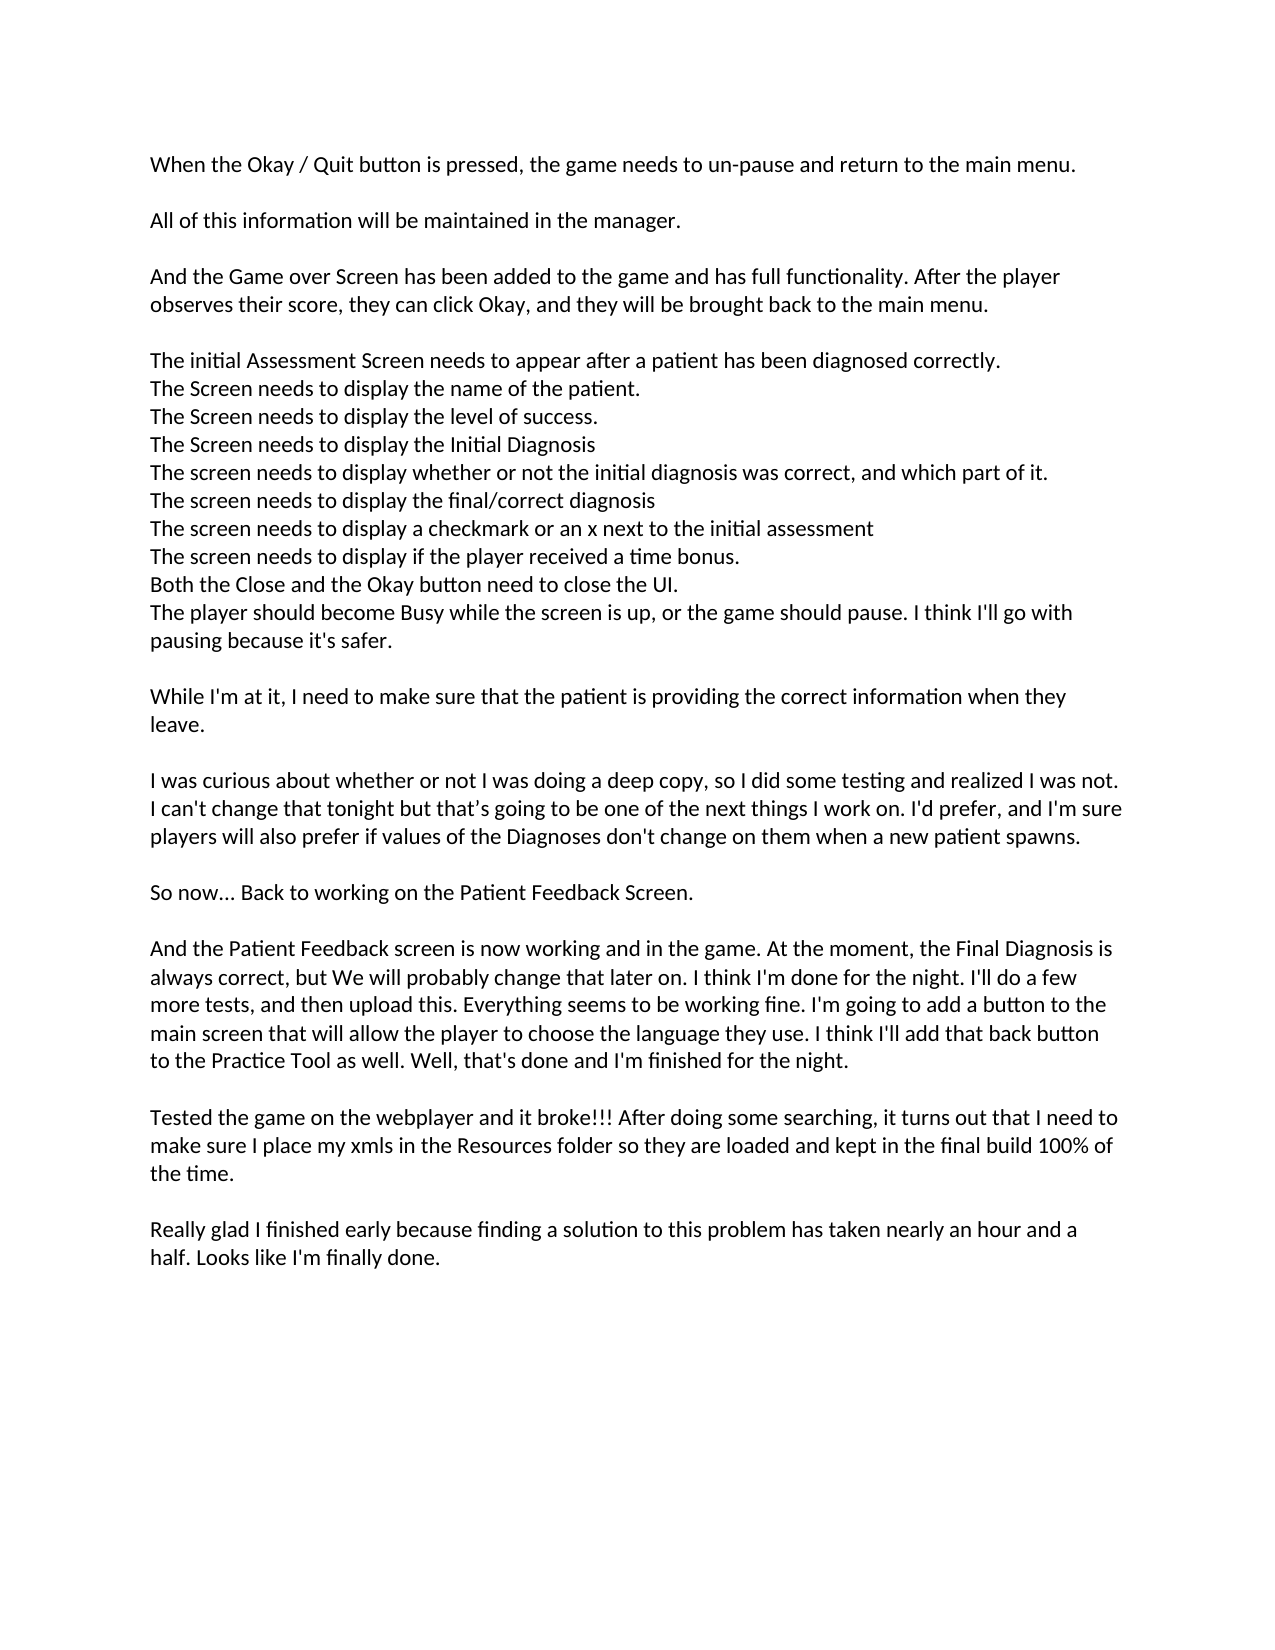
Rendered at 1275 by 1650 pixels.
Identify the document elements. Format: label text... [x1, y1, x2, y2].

text The screen needs to display if the player received a time bonus. [150, 542, 1125, 570]
text When the Okay / Quit button is pressed, the game needs to un-pause and return to the main menu. [150, 150, 1125, 178]
text I was curious about whether or not I was doing a deep copy, so I did some testing and realized I was not. I can't change that tonight but that’s going to be one of the next things I work on. I'd prefer, and I'm sure players will also prefer if values of the Diagnoses don't change on them when a new patient spawns. [150, 766, 1125, 851]
text Really glad I finished early because finding a solution to this problem has taken nearly an hour and a half. Looks like I'm finally done. [150, 1215, 1125, 1271]
text The Screen needs to display the name of the patient. [150, 374, 1125, 402]
text The Screen needs to display the Initial Diagnosis [150, 430, 1125, 458]
text And the Game over Screen has been added to the game and has full functionality. After the player observes their score, they can click Okay, and they will be brought back to the main menu. [150, 262, 1125, 318]
text The screen needs to display the final/correct diagnosis [150, 486, 1125, 514]
text Both the Close and the Okay button need to close the UI. [150, 570, 1125, 598]
text While I'm at it, I need to make sure that the patient is providing the correct information when they leave. [150, 682, 1125, 738]
text So now... Back to working on the Patient Feedback Screen. [150, 878, 1125, 907]
text The screen needs to display whether or not the initial diagnosis was correct, and which part of it. [150, 458, 1125, 486]
text All of this information will be maintained in the manager. [150, 206, 1125, 234]
text The initial Assessment Screen needs to appear after a patient has been diagnosed correctly. [150, 346, 1125, 374]
text The player should become Busy while the screen is up, or the game should pause. I think I'll go with pausing because it's safer. [150, 598, 1125, 654]
text And the Patient Feedback screen is now working and in the game. At the moment, the Final Diagnosis is always correct, but We will probably change that later on. I think I'm done for the night. I'll do a few more tests, and then upload this. Everything seems to be working fine. I'm going to add a button to the main screen that will allow the player to choose the language they use. I think I'll add that back button to the Practice Tool as well. Well, that's done and I'm finished for the night. [150, 934, 1125, 1075]
text The Screen needs to display the level of success. [150, 402, 1125, 430]
text The screen needs to display a checkmark or an x next to the initial assessment [150, 514, 1125, 542]
text Tested the game on the webplayer and it broke!!! After doing some searching, it turns out that I need to make sure I place my xmls in the Resources folder so they are loaded and kept in the final build 100% of the time. [150, 1103, 1125, 1187]
